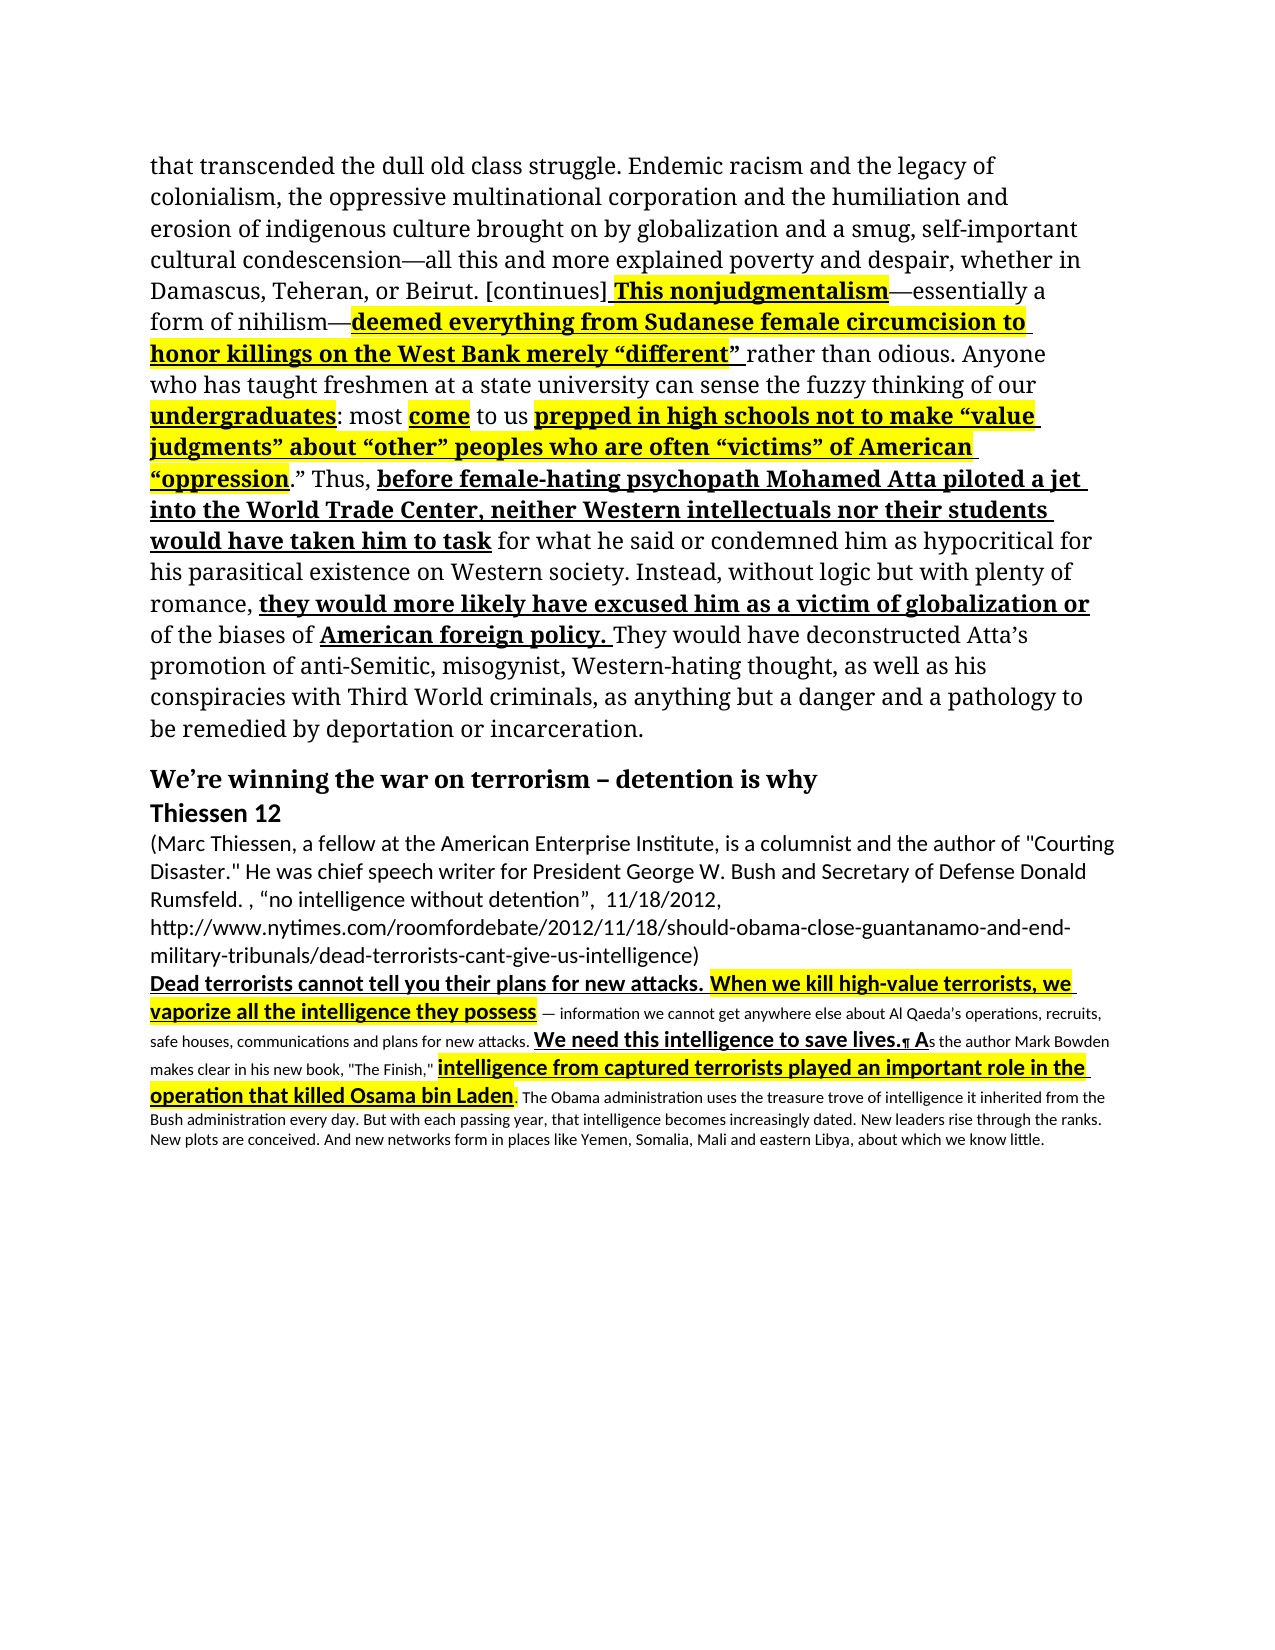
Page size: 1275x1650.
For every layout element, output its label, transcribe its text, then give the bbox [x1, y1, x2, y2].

text Thiessen 12 [150, 796, 1125, 829]
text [150, 150, 1095, 744]
text (Marc Thiessen, a fellow at the American Enterprise Institute, is a columnist and the author of "Courting Disaster." He was chief speech writer for President George W. Bush and Secretary of Defense Donald Rumsfeld. , “no intelligence without detention”, 11/18/2012, http://www.nytimes.com/roomfordebate/2012/11/18/should-obama-close-guantanamo-and-end-military-tribunals/dead-terrorists-cant-give-us-intelligence) [150, 829, 1125, 969]
text Dead terrorists cannot tell you their plans for new attacks. When we kill high-value terrorists, we vaporize all the intelligence they possess — information we cannot get anywhere else about Al Qaeda’s operations, recruits, safe houses, communications and plans for new attacks. We need this intelligence to save lives.¶ As the author Mark Bowden makes clear in his new book, "The Finish," intelligence from captured terrorists played an important role in the operation that killed Osama bin Laden. The Obama administration uses the treasure trove of intelligence it inherited from the Bush administration every day. But with each passing year, that intelligence becomes increasingly dated. New leaders rise through the ranks. New plots are conceived. And new networks form in places like Yemen, Somalia, Mali and eastern Libya, about which we know little. [150, 969, 1125, 1149]
subtitle We’re winning the war on terrorism – detention is why [150, 764, 1125, 796]
